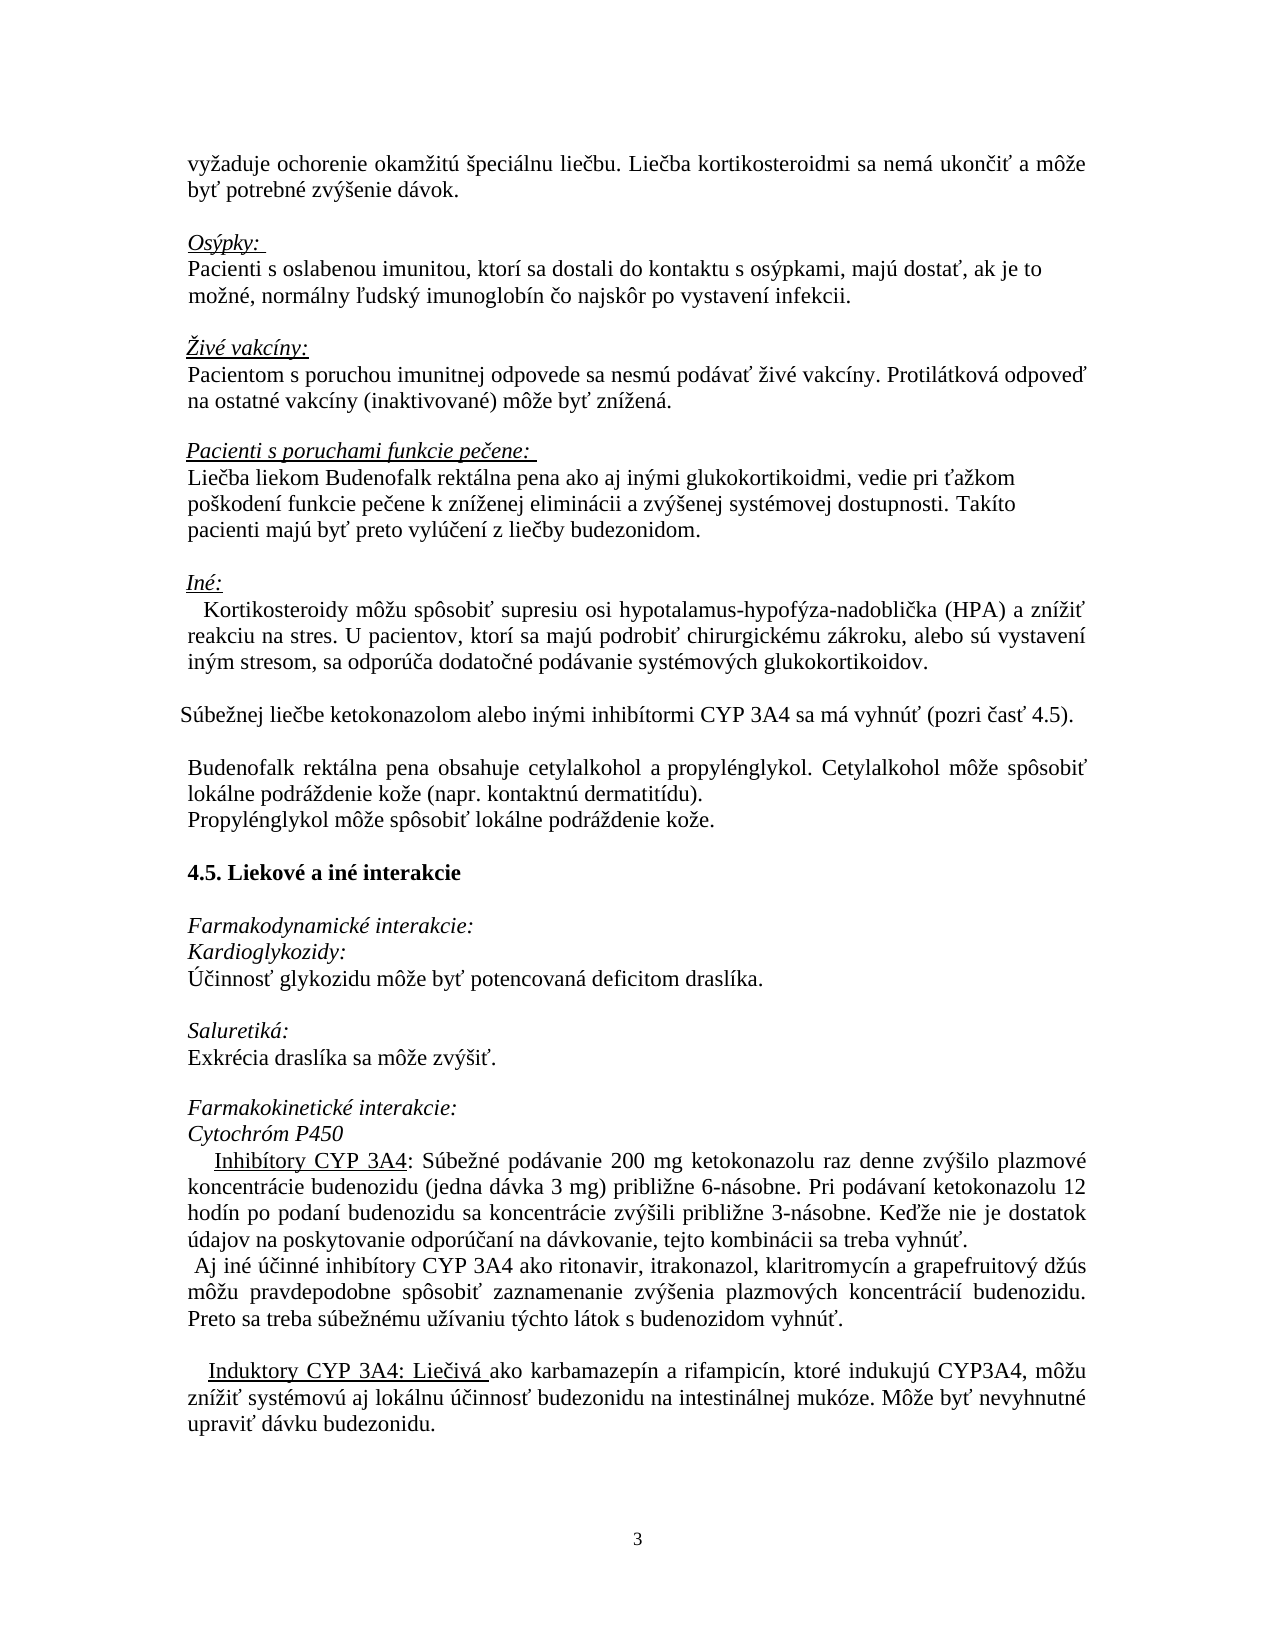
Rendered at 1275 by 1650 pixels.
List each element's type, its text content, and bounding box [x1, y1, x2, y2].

text Saluretiká: [187, 1017, 1088, 1044]
text Induktory CYP 3A4: Liečivá ako karbamazepín a rifampicín, ktoré indukujú CYP3A4, môžu znížiť systémovú aj lokálnu účinnosť budezonidu na intestinálnej mukóze. Môže byť nevyhnutné upraviť dávku budezonidu. [128, 1357, 1087, 1437]
text Účinnosť glykozidu môže byť potencovaná deficitom draslíka. [187, 964, 1088, 991]
text Pacientom s poruchou imunitnej odpovede sa nesmú podávať živé vakcíny. Protilátková odpoveď na ostatné vakcíny (inaktivované) môže byť znížená. [187, 361, 1088, 413]
text poškodení funkcie pečene k zníženej eliminácii a zvýšenej systémovej dostupnosti. Takíto [187, 490, 1087, 517]
text Farmakodynamické interakcie: [187, 912, 1088, 938]
text pacienti majú byť preto vylúčení z liečby budezonidom. [187, 517, 1087, 543]
text Kortikosteroidy môžu spôsobiť supresiu osi hypotalamus-hypofýza-nadoblička (HPA) a znížiť reakciu na stres. U pacientov, ktorí sa majú podrobiť chirurgickému zákroku, alebo sú vystavení iným stresom, sa odporúča dodatočné podávanie systémových glukokortikoidov. [128, 596, 1087, 675]
text Iné: [128, 569, 1087, 596]
text Farmakokinetické interakcie: [187, 1094, 1088, 1120]
text Exkrécia draslíka sa môže zvýšiť. [187, 1044, 1088, 1070]
text Inhibítory CYP 3A4: Súbežné podávanie 200 mg ketokonazolu raz denne zvýšilo plazmové koncentrácie budenozidu (jedna dávka 3 mg) približne 6-násobne. Pri podávaní ketokonazolu 12 hodín po podaní budenozidu sa koncentrácie zvýšili približne 3-násobne. Keďže nie je dostatok údajov na poskytovanie odporúčaní na dávkovanie, tejto kombinácii sa treba vyhnúť. [128, 1147, 1087, 1252]
text Živé vakcíny: [128, 334, 1087, 361]
text Liečba liekom Budenofalk rektálna pena ako aj inými glukokortikoidmi, vedie pri ťažkom [187, 464, 1087, 490]
text Pacienti s poruchami funkcie pečene: [128, 437, 1087, 464]
text Aj iné účinné inhibítory CYP 3A4 ako ritonavir, itrakonazol, klaritromycín a grapefruitový džús môžu pravdepodobne spôsobiť zaznamenanie zvýšenia plazmových koncentrácií budenozidu. Preto sa treba súbežnému užívaniu týchto látok s budenozidom vyhnúť. [128, 1252, 1087, 1331]
text Osýpky: [187, 229, 1063, 255]
text Pacienti s oslabenou imunitou, ktorí sa dostali do kontaktu s osýpkami, majú dostať, ak je to možné, normálny ľudský imunoglobín čo najskôr po vystavení infekcii. [187, 255, 1063, 308]
text Budenofalk rektálna pena obsahuje cetylalkohol a propylénglykol. Cetylalkohol môže spôsobiť lokálne podráždenie kože (napr. kontaktnú dermatitídu). [187, 754, 1088, 806]
text Kardioglykozidy: [187, 938, 1088, 964]
text Cytochróm P450 [187, 1120, 1088, 1147]
text Propylénglykol môže spôsobiť lokálne podráždenie kože. [187, 806, 1088, 833]
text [187, 150, 1087, 203]
text Súbežnej liečbe ketokonazolom alebo inými inhibítormi CYP 3A4 sa má vyhnúť (pozri časť 4.5). [128, 701, 1087, 727]
text 4.5. Liekové a iné interakcie [187, 859, 1088, 886]
